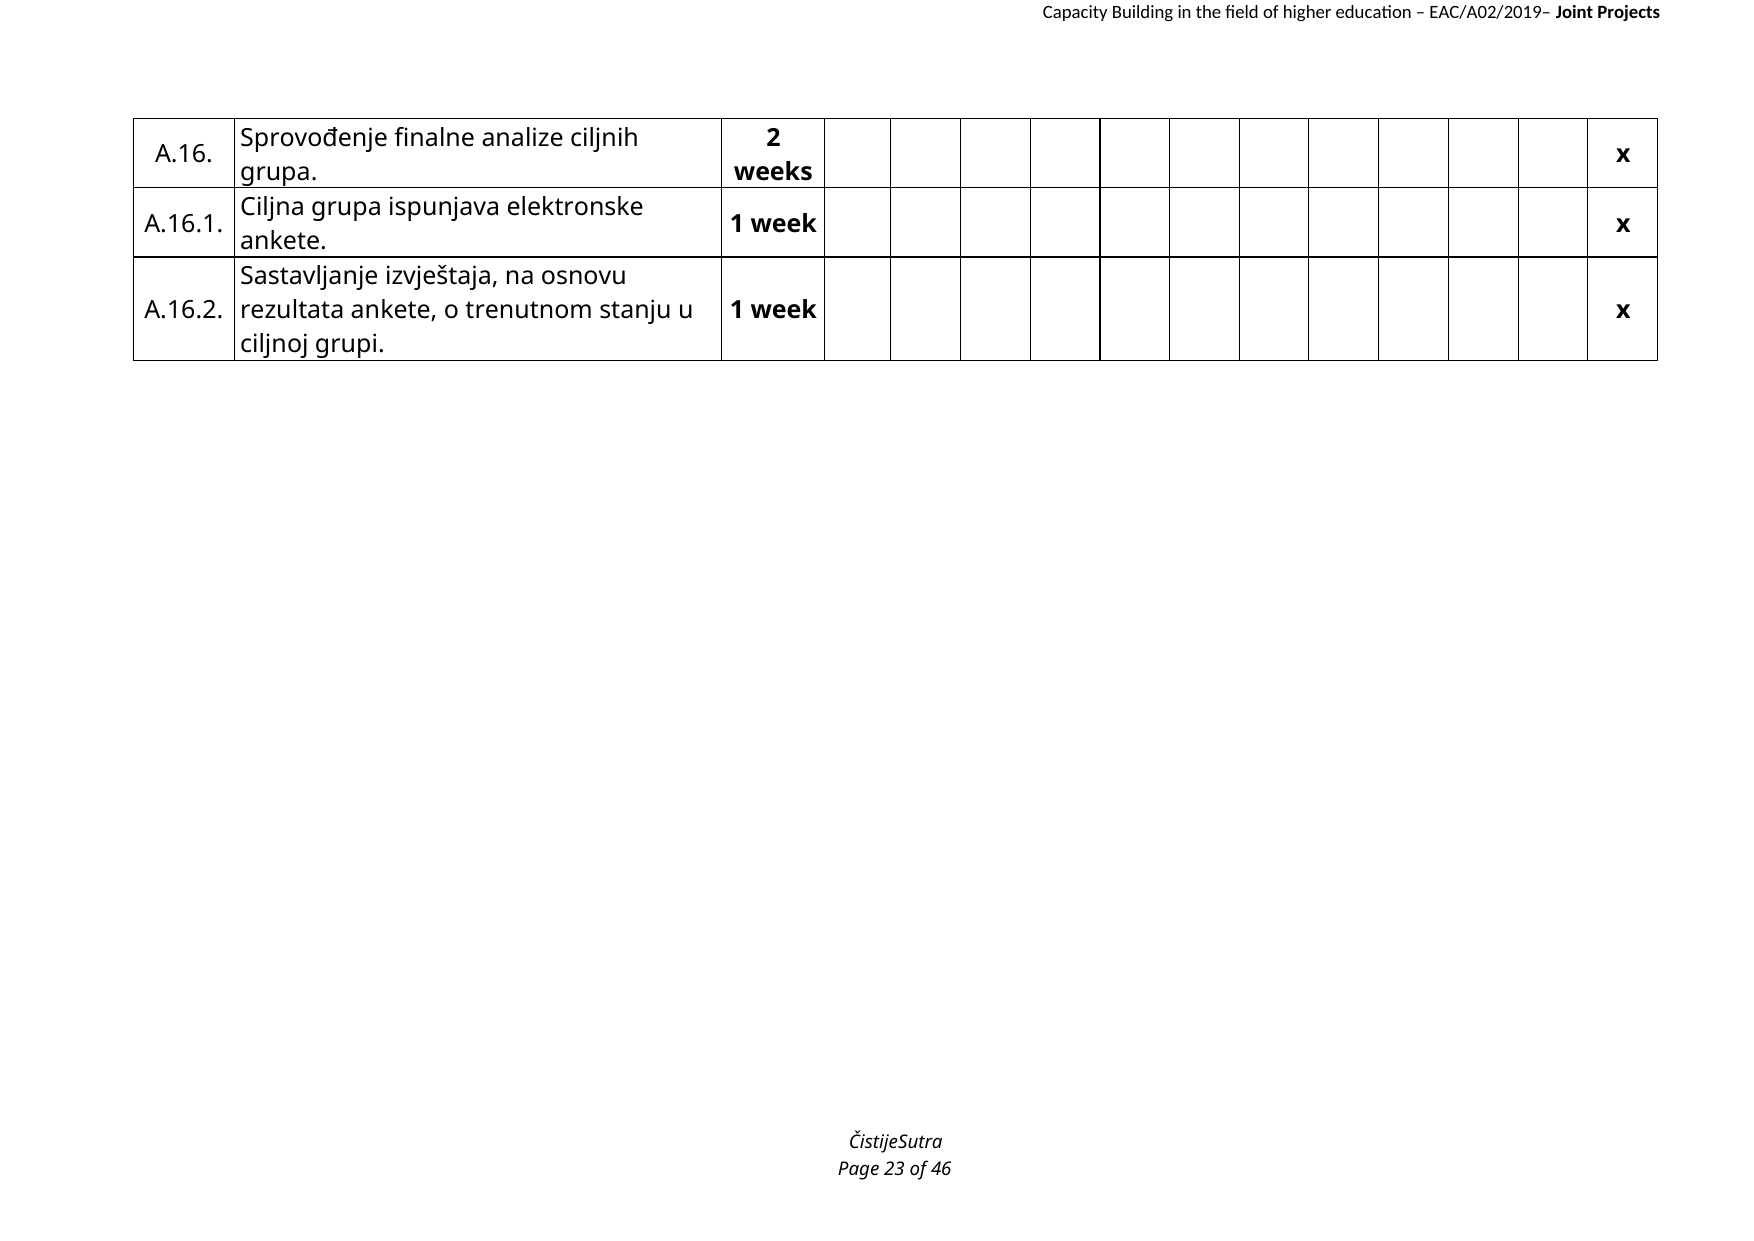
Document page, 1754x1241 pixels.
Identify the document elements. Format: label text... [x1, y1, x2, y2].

table_cell [825, 119, 890, 187]
table_cell [1309, 188, 1378, 256]
table_cell [1170, 188, 1239, 256]
table_cell [1170, 258, 1239, 360]
table_cell [891, 119, 960, 187]
table_cell 1 week [722, 188, 824, 256]
table_cell [1449, 119, 1518, 187]
table_cell [961, 188, 1030, 256]
table_cell [1379, 258, 1448, 360]
table_cell [1379, 188, 1448, 256]
table_cell 1 week [722, 258, 824, 360]
table_cell x [1588, 258, 1657, 360]
table_cell [825, 188, 890, 256]
table_cell 2 weeks [722, 119, 824, 187]
table_cell [1031, 119, 1099, 187]
table_cell [1449, 188, 1518, 256]
table_cell [961, 258, 1030, 360]
table_cell [1519, 119, 1587, 187]
table_cell [891, 258, 960, 360]
table_cell [1309, 258, 1378, 360]
table_cell Sprovođenje finalne analize ciljnih grupa. [235, 119, 721, 187]
table_cell [1309, 119, 1378, 187]
table_cell [1379, 119, 1448, 187]
table_cell [1101, 188, 1169, 256]
table_cell [1101, 119, 1169, 187]
table_cell [1240, 119, 1308, 187]
table_cell x [1588, 119, 1657, 187]
table_cell A.16. [134, 119, 234, 187]
table_cell Sastavljanje izvještaja, na osnovu rezultata ankete, o trenutnom stanju u ciljnoj grupi. [235, 258, 721, 360]
table_cell Ciljna grupa ispunjava elektronske ankete. [235, 188, 721, 256]
table_cell [1031, 258, 1099, 360]
table_cell [1519, 188, 1587, 256]
table_cell A.16.2. [134, 258, 234, 360]
table_cell x [1588, 188, 1657, 256]
table_cell [961, 119, 1030, 187]
table_cell [1101, 258, 1169, 360]
table_cell [1240, 258, 1308, 360]
table_cell [1240, 188, 1308, 256]
table_cell A.16.1. [134, 188, 234, 256]
table_cell [1170, 119, 1239, 187]
table_cell [891, 188, 960, 256]
table_cell [1519, 258, 1587, 360]
table_cell [1031, 188, 1099, 256]
table_cell [825, 258, 890, 360]
table_cell [1449, 258, 1518, 360]
